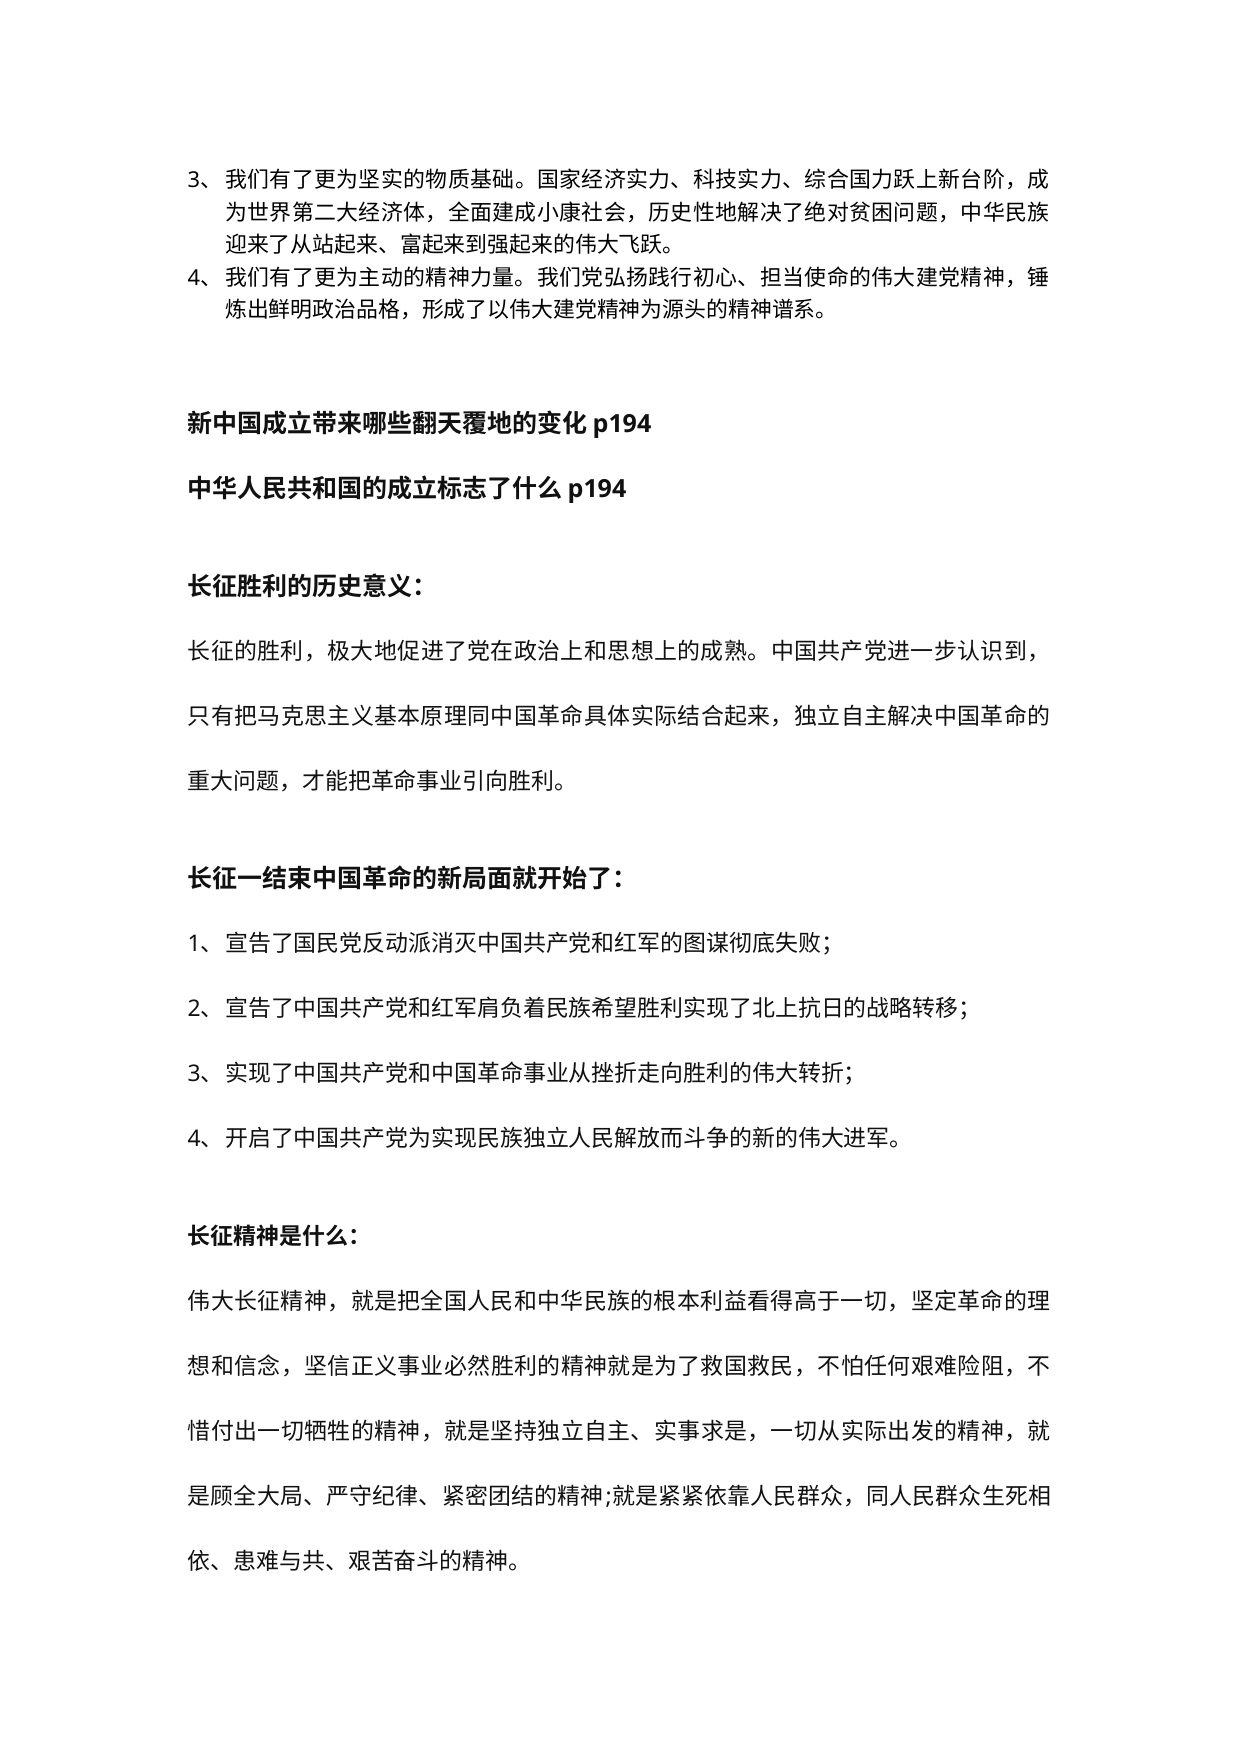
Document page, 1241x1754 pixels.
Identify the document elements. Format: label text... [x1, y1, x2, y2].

text 长征一结束中国革命的新局面就开始了： [187, 844, 1053, 909]
text 长征的胜利，极大地促进了党在政治上和思想上的成熟。中国共产党进一步认识到，只有把马克思主义基本原理同中国革命具体实际结合起来，独立自主解决中国革命的重大问题，才能把革命事业引向胜利。 [187, 617, 1053, 812]
list 宣告了国民党反动派消灭中国共产党和红军的图谋彻底失败； [187, 909, 1053, 974]
text 长征胜利的历史意义： [187, 552, 1053, 617]
text 中华人民共和国的成立标志了什么p194 [187, 454, 1053, 519]
list 宣告了中国共产党和红军肩负着民族希望胜利实现了北上抗日的战略转移； [187, 974, 1053, 1039]
list 我们有了更为坚实的物质基础。国家经济实力、科技实力、综合国力跃上新台阶，成为世界第二大经济体，全面建成小康社会，历史性地解决了绝对贫困问题，中华民族迎来了从站起来、富起来到强起来的伟大飞跃。 [187, 162, 1053, 259]
list 实现了中国共产党和中国革命事业从挫折走向胜利的伟大转折； [187, 1039, 1053, 1104]
list 开启了中国共产党为实现民族独立人民解放而斗争的新的伟大进军。 [187, 1104, 1053, 1169]
list 我们有了更为主动的精神力量。我们党弘扬践行初心、担当使命的伟大建党精神，锤炼出鲜明政治品格，形成了以伟大建党精神为源头的精神谱系。 [187, 259, 1053, 324]
text 长征精神是什么： [187, 1202, 1053, 1267]
text 伟大长征精神，就是把全国人民和中华民族的根本利益看得高于一切，坚定革命的理想和信念，坚信正义事业必然胜利的精神就是为了救国救民，不怕任何艰难险阻，不惜付出一切牺牲的精神，就是坚持独立自主、实事求是，一切从实际出发的精神，就是顾全大局、严守纪律、紧密团结的精神;就是紧紧依靠人民群众，同人民群众生死相依、患难与共、艰苦奋斗的精神。 [187, 1267, 1053, 1592]
text 新中国成立带来哪些翻天覆地的变化p194 [187, 389, 1053, 454]
